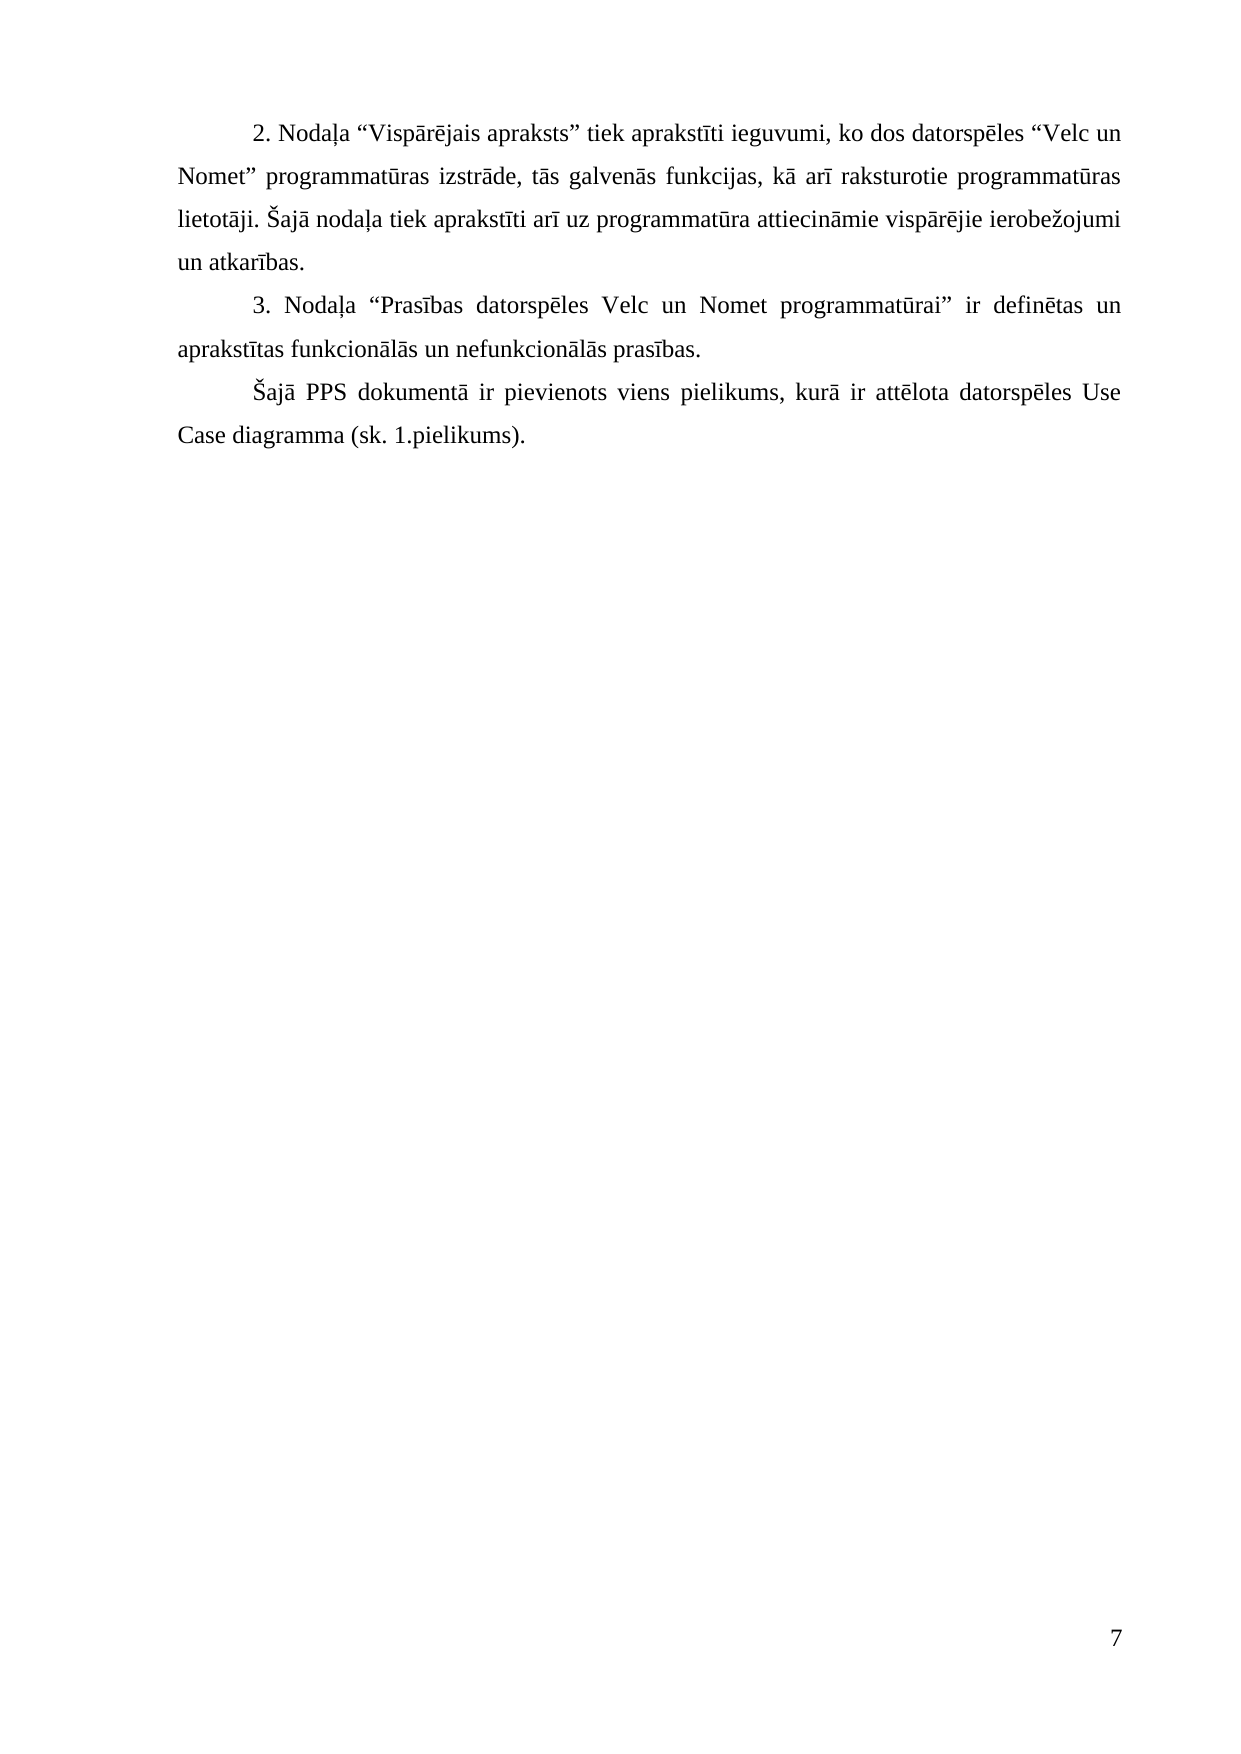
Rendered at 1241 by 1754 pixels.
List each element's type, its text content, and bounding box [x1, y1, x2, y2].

text 2. Nodaļa “Vispārējais apraksts” tiek aprakstīti ieguvumi, ko dos datorspēles “Velc un Nomet” programmatūras izstrāde, tās galvenās funkcijas, kā arī raksturotie programmatūras lietotāji. Šajā nodaļa tiek aprakstīti arī uz programmatūra attiecināmie vispārējie ierobežojumi un atkarības. [177, 118, 1122, 276]
text 3. Nodaļa “Prasības datorspēles Velc un Nomet programmatūrai” ir definētas un aprakstītas funkcionālās un nefunkcionālās prasības. [177, 291, 1122, 362]
text Šajā PPS dokumentā ir pievienots viens pielikums, kurā ir attēlota datorspēles Use Case diagramma (sk. 1.pielikums). [177, 377, 1122, 449]
